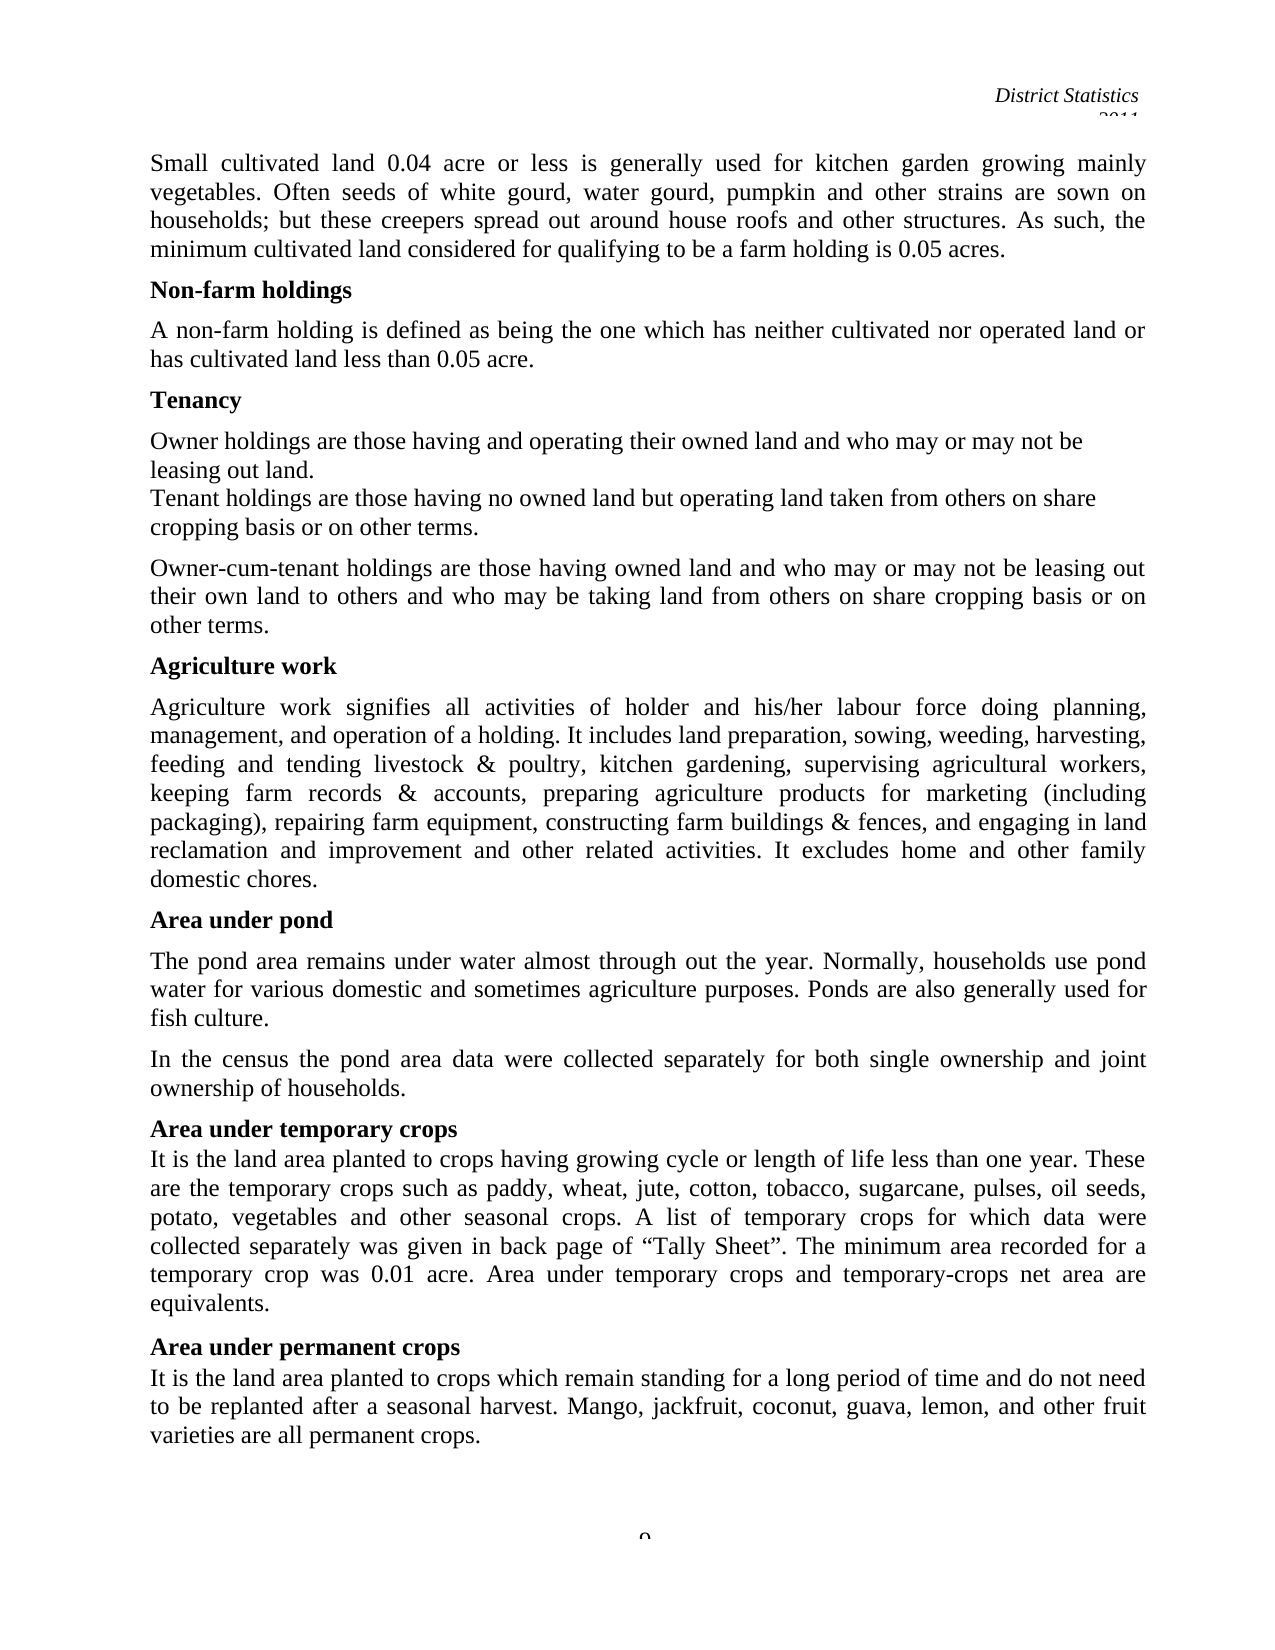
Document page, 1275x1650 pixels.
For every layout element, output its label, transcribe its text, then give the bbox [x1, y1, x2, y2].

subtitle Area under permanent crops [150, 1332, 1179, 1361]
text A non-farm holding is defined as being the one which has neither cultivated nor operated land or has cultivated land less than 0.05 acre. [150, 316, 1147, 373]
text The pond area remains under water almost through out the year. Normally, households use pond water for various domestic and sometimes agriculture purposes. Ponds are also generally used for fish culture. [150, 946, 1148, 1032]
subtitle Area under temporary crops [150, 1114, 1179, 1143]
text It is the land area planted to crops having growing cycle or length of life less than one year. These are the temporary crops such as paddy, wheat, jute, cotton, tobacco, sugarcane, pulses, oil seeds, potato, vegetables and other seasonal crops. A list of temporary crops for which data were collected separately was given in back page of “Tally Sheet”. The minimum area recorded for a temporary crop was 0.01 acre. Area under temporary crops and temporary-crops net area are equivalents. [150, 1144, 1148, 1317]
text It is the land area planted to crops which remain standing for a long period of time and do not need to be replanted after a seasonal harvest. Mango, jackfruit, coconut, guava, lemon, and other fruit varieties are all permanent crops. [150, 1363, 1147, 1449]
text In the census the pond area data were collected separately for both single ownership and joint ownership of households. [150, 1044, 1147, 1102]
subtitle Area under pond [150, 906, 1179, 934]
text Owner holdings are those having and operating their owned land and who may or may not be leasing out land. [150, 426, 1145, 483]
subtitle Non-farm holdings [150, 275, 1179, 304]
text Small cultivated land 0.04 acre or less is generally used for kitchen garden growing mainly vegetables. Often seeds of white gourd, water gourd, pumpkin and other strains are sown on households; but these creepers spread out around house roofs and other structures. As such, the minimum cultivated land considered for qualifying to be a farm holding is 0.05 acres. [150, 148, 1148, 263]
subtitle Tenancy [150, 386, 1179, 414]
text Agriculture work signifies all activities of holder and his/her labour force doing planning, management, and operation of a holding. It includes land preparation, sowing, weeding, harvesting, feeding and tending livestock & poultry, kitchen gardening, supervising agricultural workers, keeping farm records & accounts, preparing agriculture products for marketing (including packaging), repairing farm equipment, constructing farm buildings & fences, and engaging in land reclamation and improvement and other related activities. It excludes home and other family domestic chores. [150, 692, 1148, 893]
subtitle Agriculture work [150, 651, 1179, 680]
text Tenant holdings are those having no owned land but operating land taken from others on share cropping basis or on other terms. [150, 483, 1179, 541]
text Owner-cum-tenant holdings are those having owned land and who may or may not be leasing out their own land to others and who may be taking land from others on share cropping basis or on other terms. [150, 553, 1147, 639]
